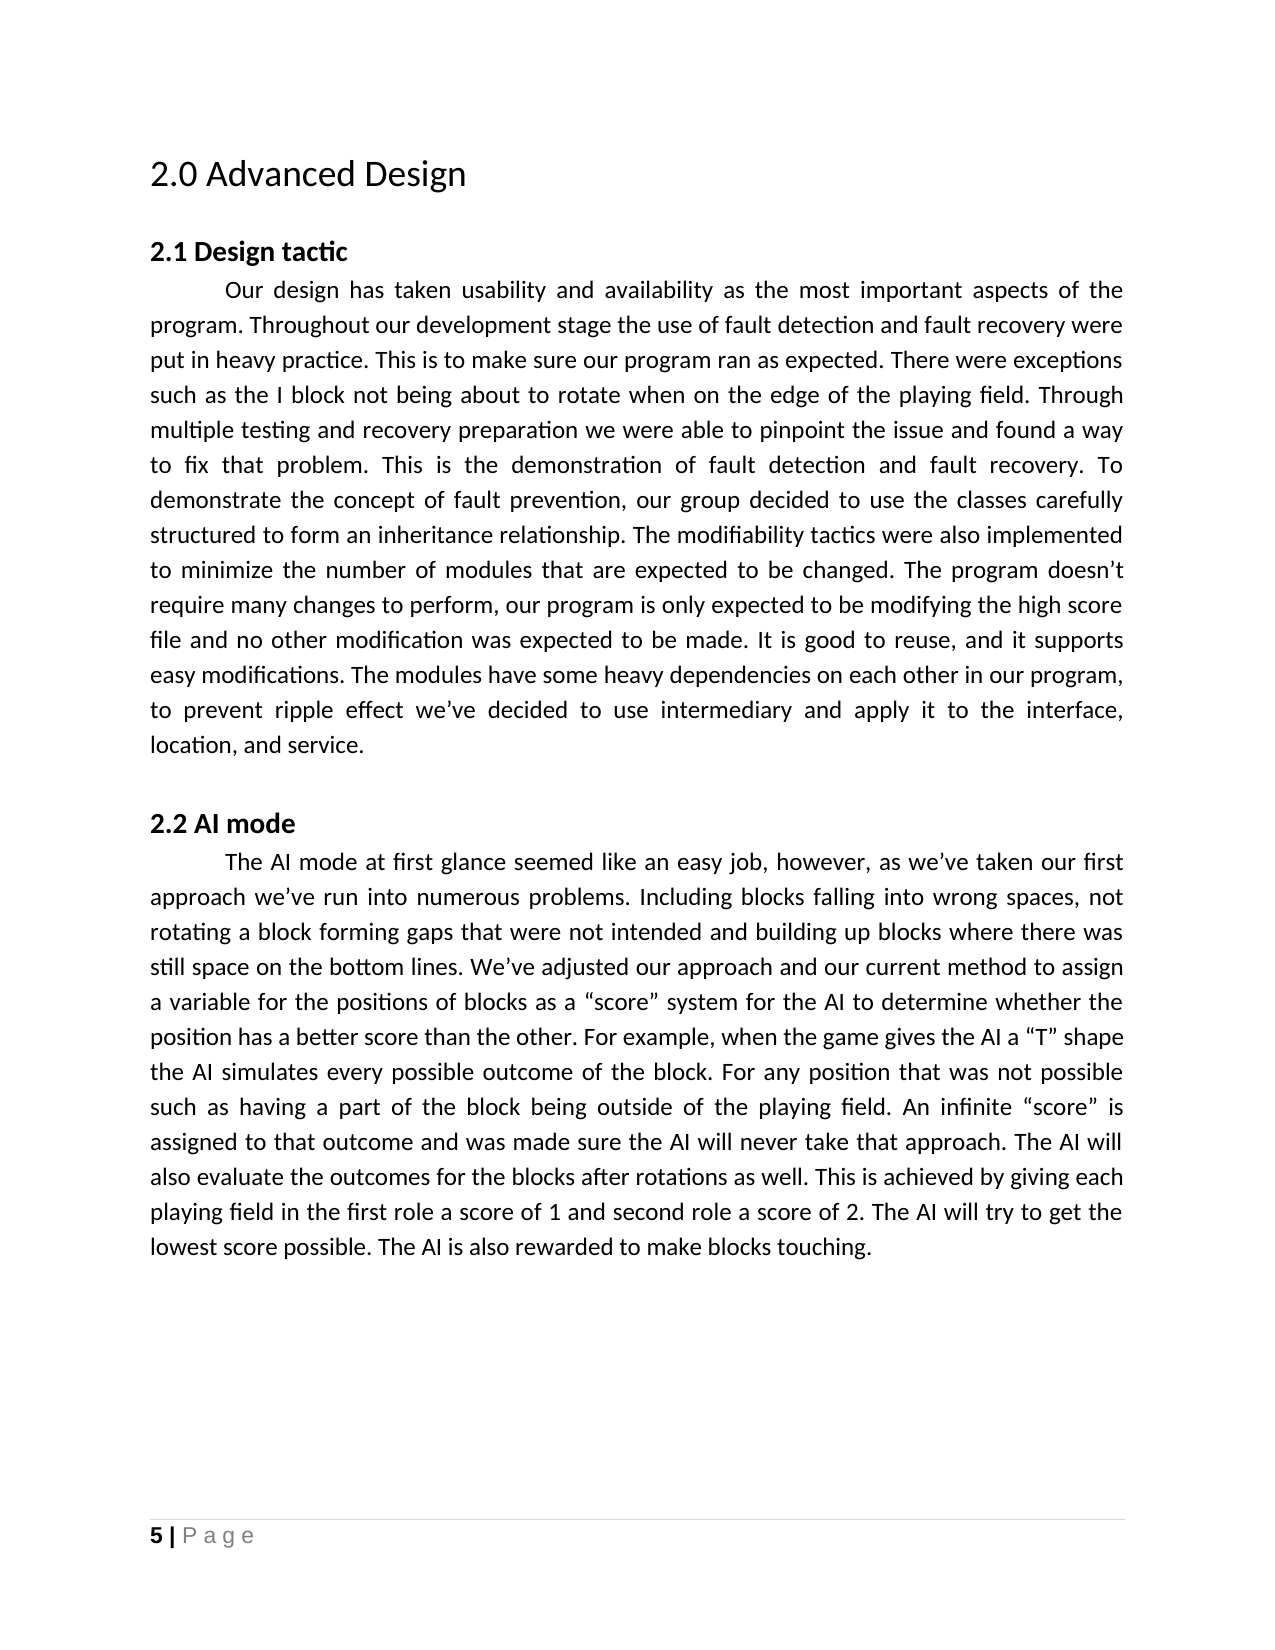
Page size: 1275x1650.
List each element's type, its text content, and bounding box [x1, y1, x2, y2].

text Our design has taken usability and availability as the most important aspects of the program. Throughout our development stage the use of fault detection and fault recovery were put in heavy practice. This is to make sure our program ran as expected. There were exceptions such as the I block not being about to rotate when on the edge of the playing field. Through multiple testing and recovery preparation we were able to pinpoint the issue and found a way to fix that problem. This is the demonstration of fault detection and fault recovery. To demonstrate the concept of fault prevention, our group decided to use the classes carefully structured to form an inheritance relationship. The modifiability tactics were also implemented to minimize the number of modules that are expected to be changed. The program doesn’t require many changes to perform, our program is only expected to be modifying the high score file and no other modification was expected to be made. It is good to reuse, and it supports easy modifications. The modules have some heavy dependencies on each other in our program, to prevent ripple effect we’ve decided to use intermediary and apply it to the interface, location, and service. [150, 274, 1125, 759]
subtitle 2.0 Advanced Design [150, 150, 1125, 196]
subtitle 2.1 Design tactic [150, 233, 1125, 268]
subtitle 2.2 AI mode [150, 805, 1125, 840]
text The AI mode at first glance seemed like an easy job, however, as we’ve taken our first approach we’ve run into numerous problems. Including blocks falling into wrong spaces, not rotating a block forming gaps that were not intended and building up blocks where there was still space on the bottom lines. We’ve adjusted our approach and our current method to assign a variable for the positions of blocks as a “score” system for the AI to determine whether the position has a better score than the other. For example, when the game gives the AI a “T” shape the AI simulates every possible outcome of the block. For any position that was not possible such as having a part of the block being outside of the playing field. An infinite “score” is assigned to that outcome and was made sure the AI will never take that approach. The AI will also evaluate the outcomes for the blocks after rotations as well. This is achieved by giving each playing field in the first role a score of 1 and second role a score of 2. The AI will try to get the lowest score possible. The AI is also rewarded to make blocks touching. [150, 846, 1125, 1261]
